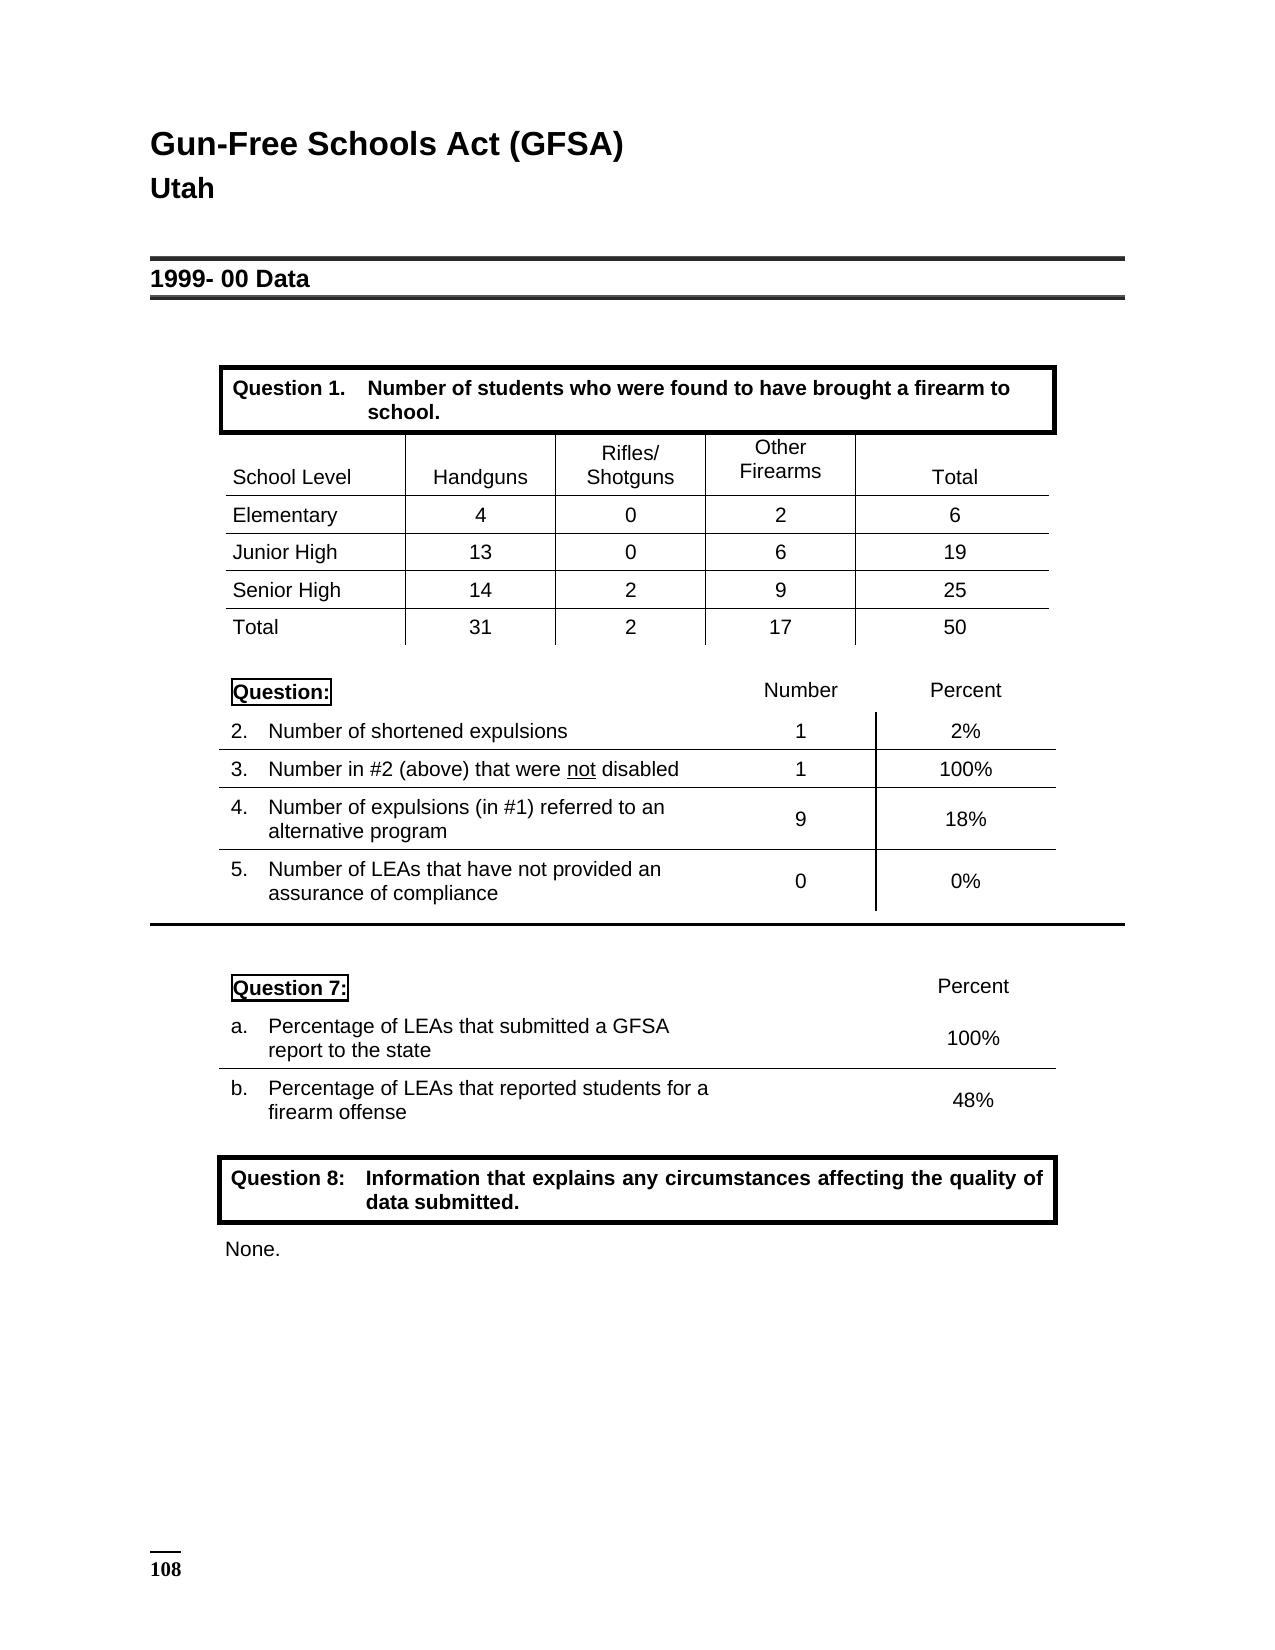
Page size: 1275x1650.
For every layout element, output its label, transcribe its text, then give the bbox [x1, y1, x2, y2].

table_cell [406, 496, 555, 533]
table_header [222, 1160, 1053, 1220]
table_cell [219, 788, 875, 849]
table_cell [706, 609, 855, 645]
text 1999- 00 Data [150, 262, 1125, 295]
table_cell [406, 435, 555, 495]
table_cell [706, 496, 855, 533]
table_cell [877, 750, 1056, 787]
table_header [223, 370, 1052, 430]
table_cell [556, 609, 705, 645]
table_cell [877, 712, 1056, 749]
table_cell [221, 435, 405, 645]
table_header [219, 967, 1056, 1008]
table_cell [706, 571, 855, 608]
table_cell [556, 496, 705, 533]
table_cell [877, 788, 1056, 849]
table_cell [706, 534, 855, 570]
text Gun-Free Schools Act (GFSA) [150, 124, 1125, 163]
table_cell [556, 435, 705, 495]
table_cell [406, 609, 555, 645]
text Utah [0, 171, 1125, 204]
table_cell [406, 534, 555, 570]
text None. [150, 1237, 1125, 1261]
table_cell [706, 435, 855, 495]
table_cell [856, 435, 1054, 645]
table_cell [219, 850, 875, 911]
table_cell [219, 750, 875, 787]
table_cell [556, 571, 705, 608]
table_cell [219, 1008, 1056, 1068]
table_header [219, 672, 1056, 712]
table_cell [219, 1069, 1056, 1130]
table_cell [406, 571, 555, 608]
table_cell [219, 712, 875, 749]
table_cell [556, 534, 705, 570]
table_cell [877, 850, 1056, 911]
